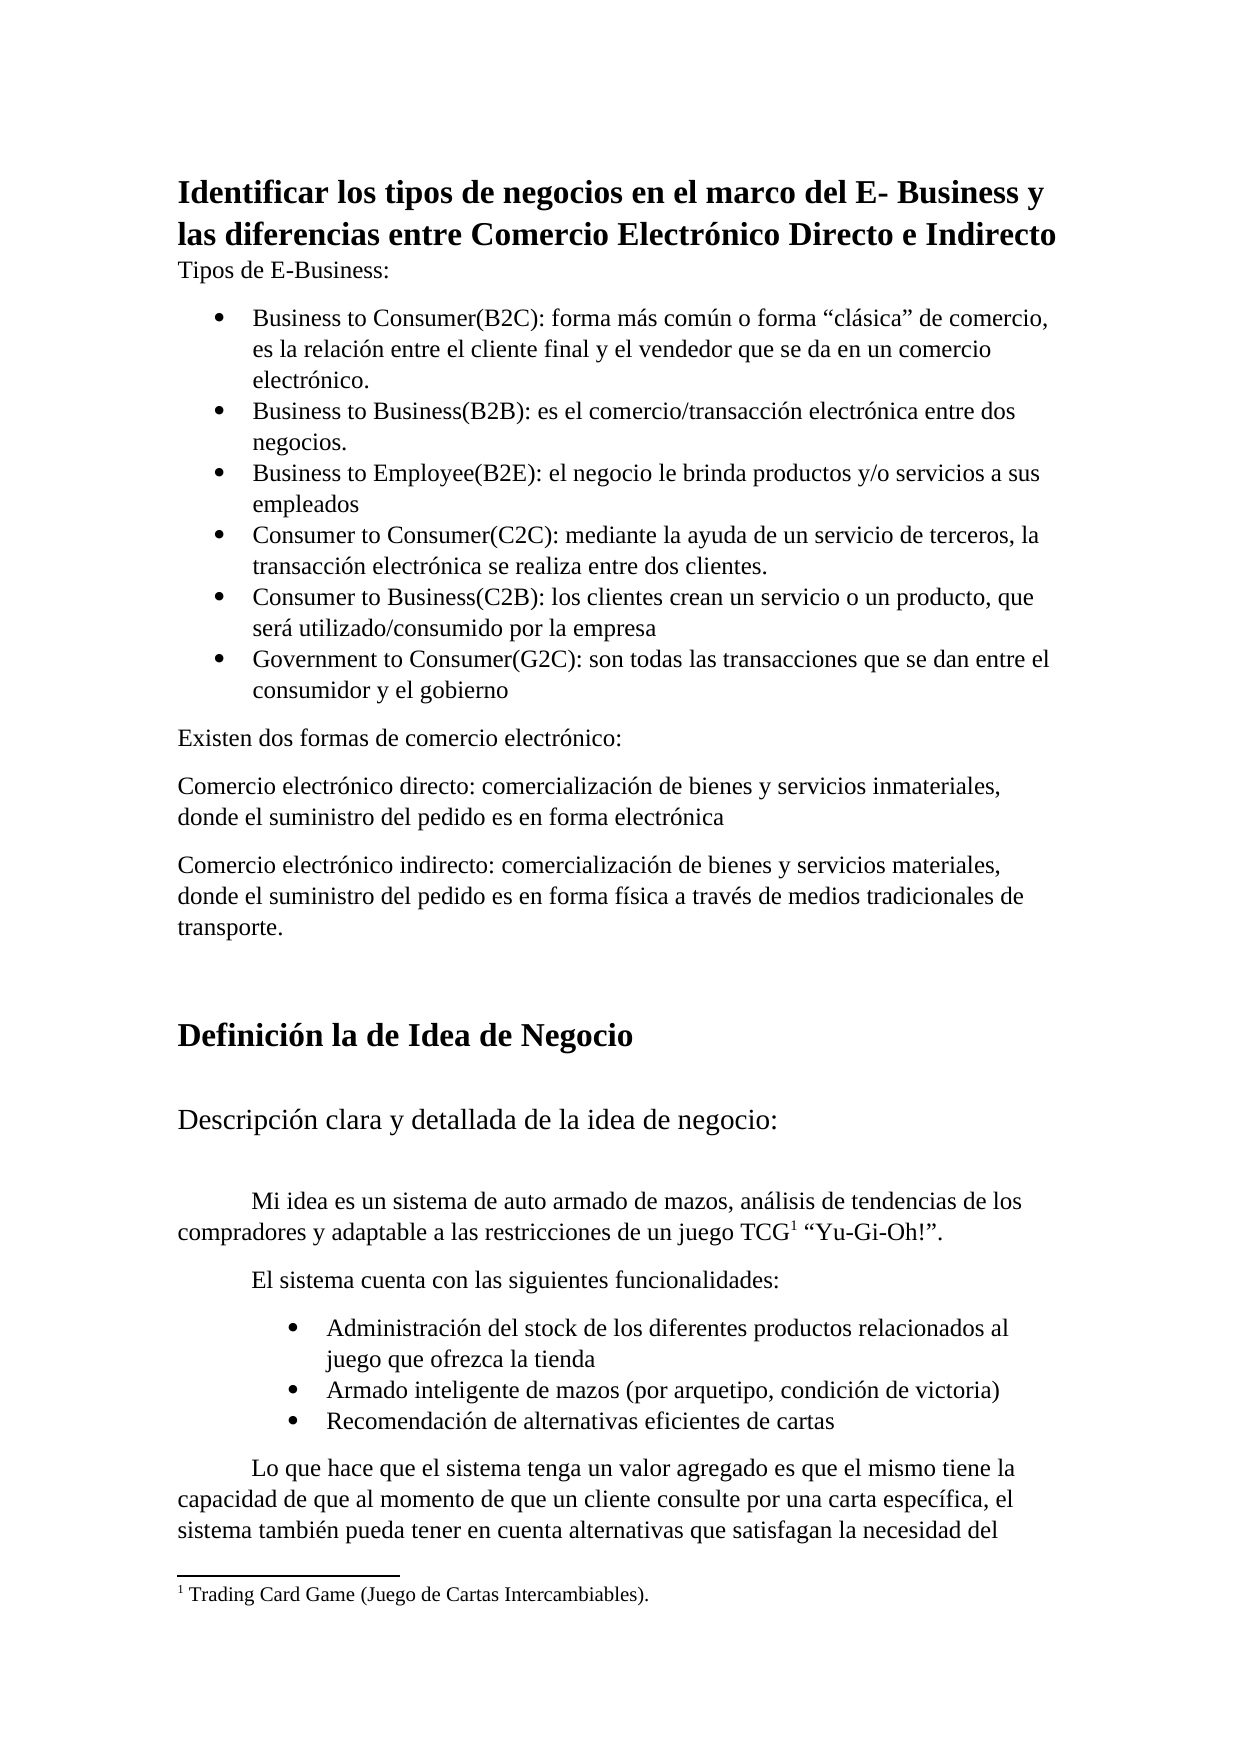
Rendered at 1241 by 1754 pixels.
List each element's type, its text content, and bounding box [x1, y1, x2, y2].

list Business to Business(B2B): es el comercio/transacción electrónica entre dos negocios. [215, 396, 1063, 456]
text Existen dos formas de comercio electrónico: [177, 723, 1063, 752]
list Recomendación de alternativas eficientes de cartas [288, 1406, 1063, 1434]
list Business to Employee(B2E): el negocio le brinda productos y/o servicios a sus empleados [215, 458, 1063, 518]
list Consumer to Consumer(C2C): mediante la ayuda de un servicio de terceros, la transacción electrónica se realiza entre dos clientes. [215, 520, 1063, 580]
list Government to Consumer(G2C): son todas las transacciones que se dan entre el consumidor y el gobierno [215, 644, 1063, 704]
text Tipos de E-Business: [177, 255, 1063, 284]
text El sistema cuenta con las siguientes funcionalidades: [177, 1265, 1063, 1294]
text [177, 1453, 1063, 1544]
list Armado inteligente de mazos (por arquetipo, condición de victoria) [288, 1375, 1063, 1403]
subtitle Descripción clara y detallada de la idea de negocio: [177, 1102, 1063, 1136]
text Mi idea es un sistema de auto armado de mazos, análisis de tendencias de los compradores y adaptable a las restricciones de un juego TCG “Yu-Gi-Oh!”. [177, 1186, 1063, 1246]
subtitle Identificar los tipos de negocios en el marco del E- Business y las diferencias entre Comercio Electrónico Directo e Indirecto [177, 173, 1063, 252]
subtitle Definición la de Idea de Negocio [177, 1016, 1063, 1095]
list Business to Consumer(B2C): forma más común o forma “clásica” de comercio, es la relación entre el cliente final y el vendedor que se da en un comercio electrónico. [215, 303, 1063, 394]
text Comercio electrónico directo: comercialización de bienes y servicios inmateriales, donde el suministro del pedido es en forma electrónica [177, 771, 1063, 831]
list Administración del stock de los diferentes productos relacionados al juego que ofrezca la tienda [288, 1313, 1063, 1372]
text Comercio electrónico indirecto: comercialización de bienes y servicios materiales, donde el suministro del pedido es en forma física a través de medios tradicionales de transporte. [177, 850, 1063, 941]
list Consumer to Business(C2B): los clientes crean un servicio o un producto, que será utilizado/consumido por la empresa [215, 582, 1063, 642]
